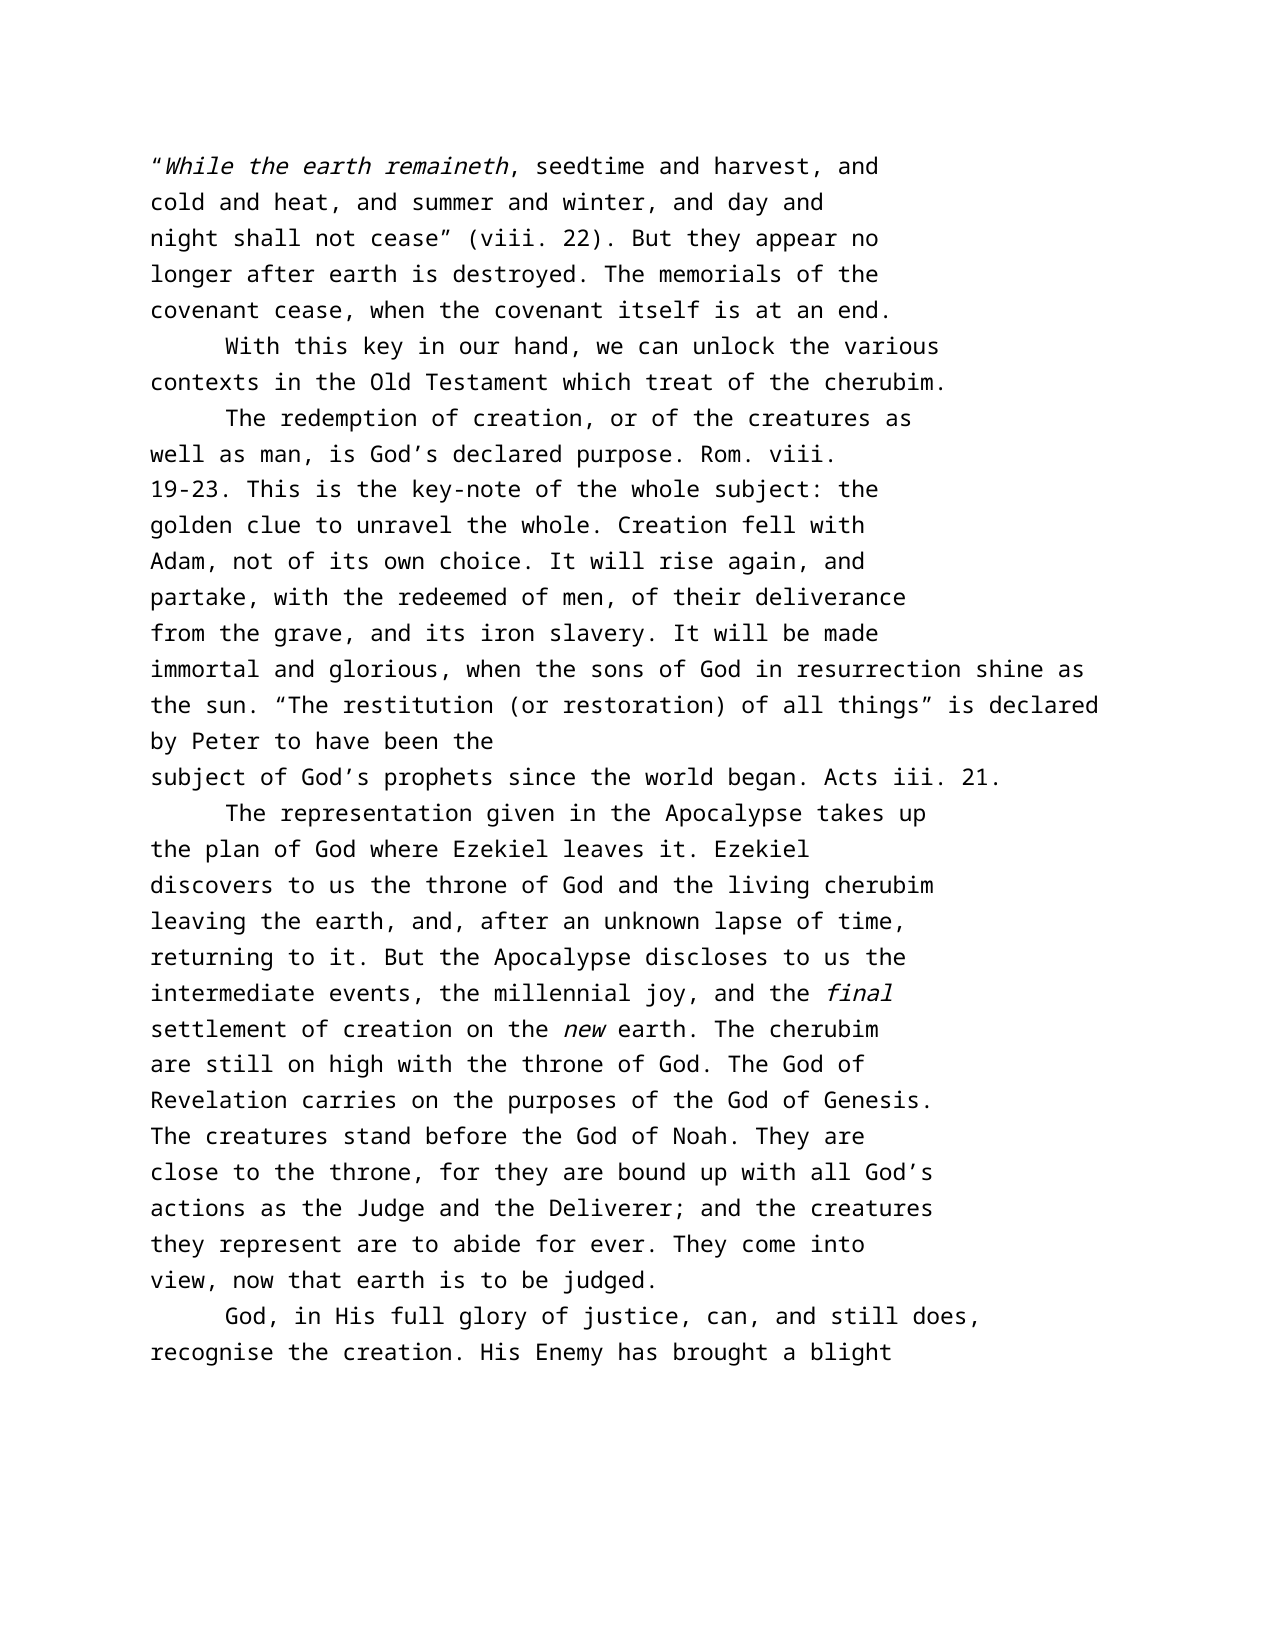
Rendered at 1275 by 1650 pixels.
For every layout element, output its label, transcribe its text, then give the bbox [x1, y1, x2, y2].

text “While the earth remaineth, seedtime and harvest, and cold and heat, and summer and winter, and day and night shall not cease” (viii. 22). But they appear no longer after earth is destroyed. The memorials of the covenant cease, when the covenant itself is at an end. With this key in our hand, we can unlock the various contexts in the Old Testament which treat of the cherubim. The redemption of creation, or of the creatures as well as man, is God’s declared purpose. Rom. viii. 19-23. This is the key-note of the whole subject: the golden clue to unravel the whole. Creation fell with Adam, not of its own choice. It will rise again, and partake, with the redeemed of men, of their deliverance from the grave, and its iron slavery. It will be made immortal and glorious, when the sons of God in resurrection shine as the sun. “The restitution (or restoration) of all things” is declared by Peter to have been the subject of God’s prophets since the world began. Acts iii. 21. The representation given in the Apocalypse takes up the plan of God where Ezekiel leaves it. Ezekiel discovers to us the throne of God and the living cherubim leaving the earth, and, after an unknown lapse of time, returning to it. But the Apocalypse discloses to us the intermediate events, the millennial joy, and the final settlement of creation on the new earth. The cherubim are still on high with the throne of God. The God of Revelation carries on the purposes of the God of Genesis. The creatures stand before the God of Noah. They are close to the throne, for they are bound up with all God’s actions as the Judge and the Deliverer; and the creatures they represent are to abide for ever. They come into view, now that earth is to be judged. God, in His full glory of justice, can, and still does, recognise the creation. His Enemy has brought a blight [150, 150, 1125, 1397]
